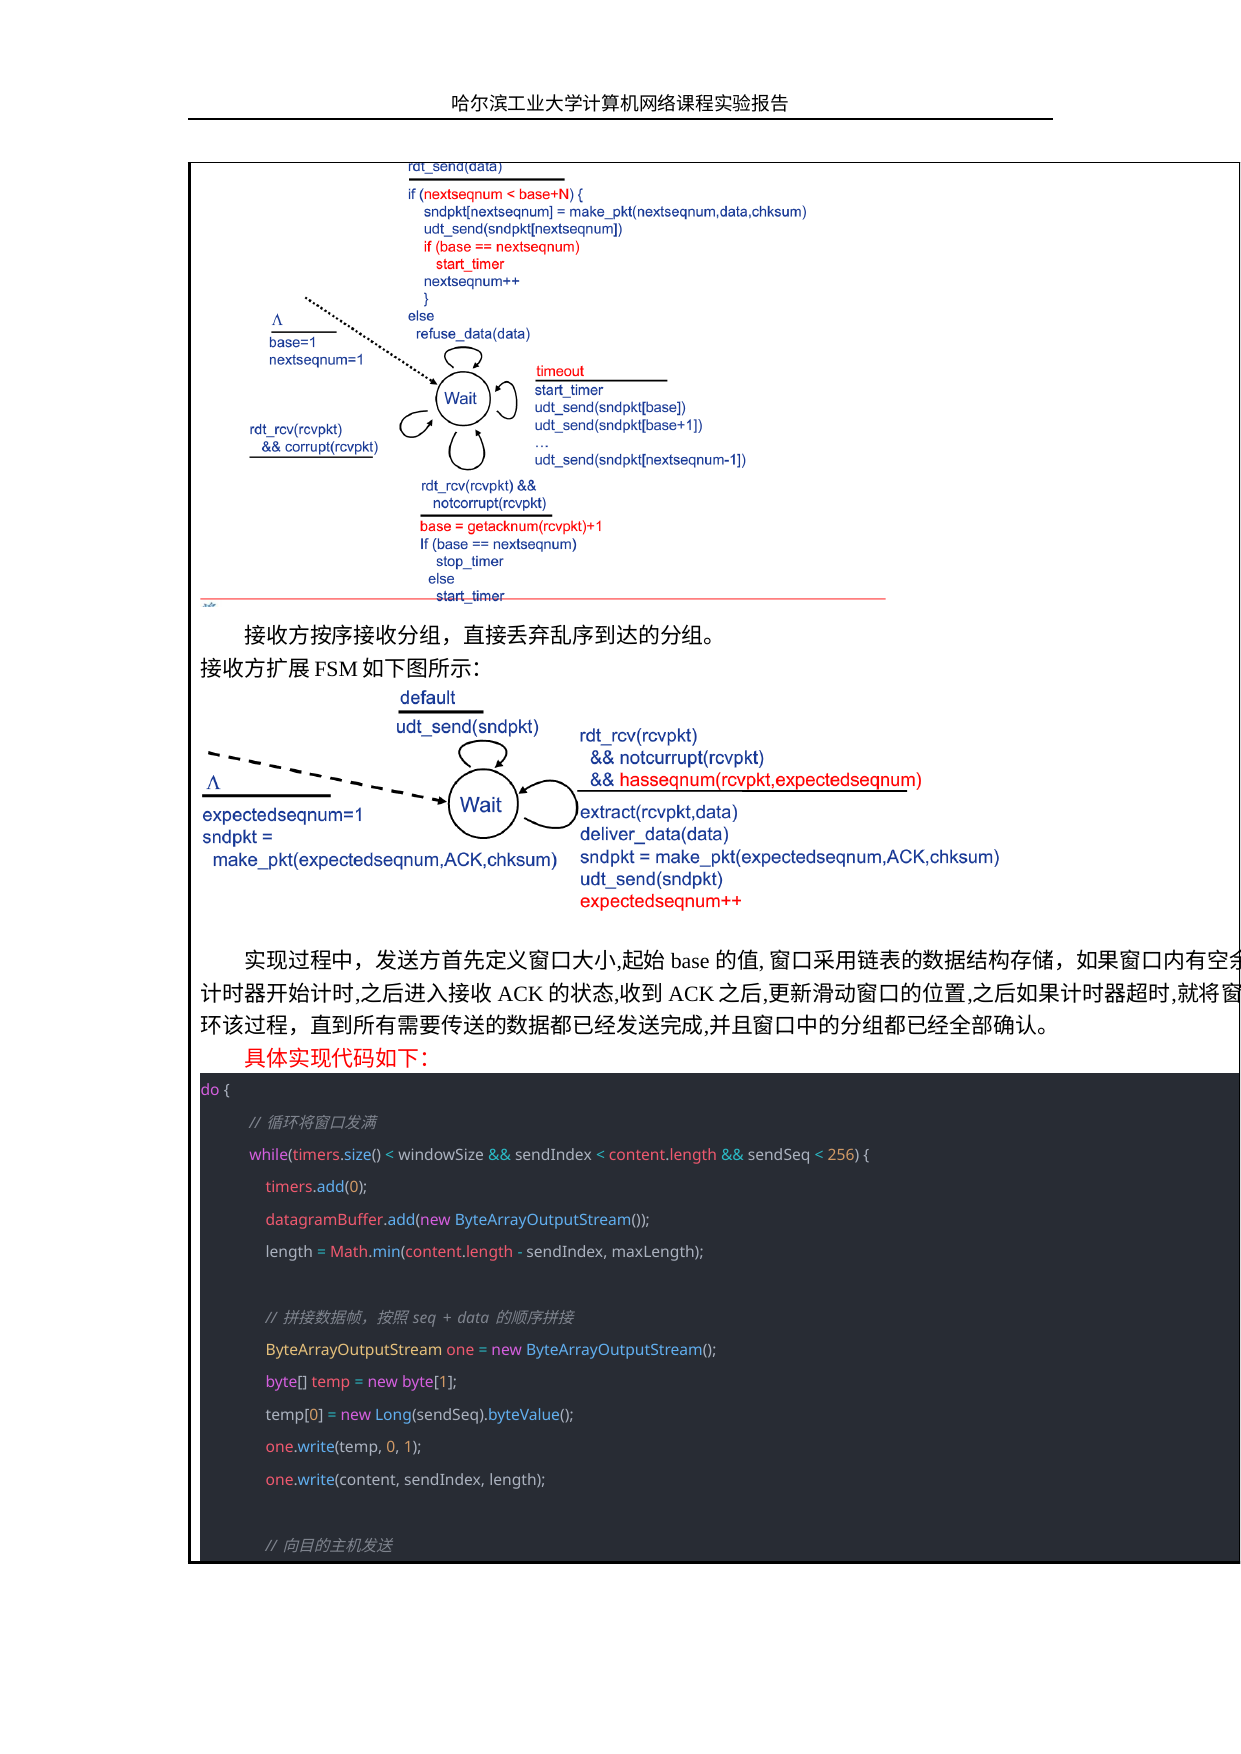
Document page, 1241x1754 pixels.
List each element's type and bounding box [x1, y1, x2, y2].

picture [200, 683, 1066, 913]
table_cell [191, 163, 1239, 1561]
picture [200, 163, 886, 607]
